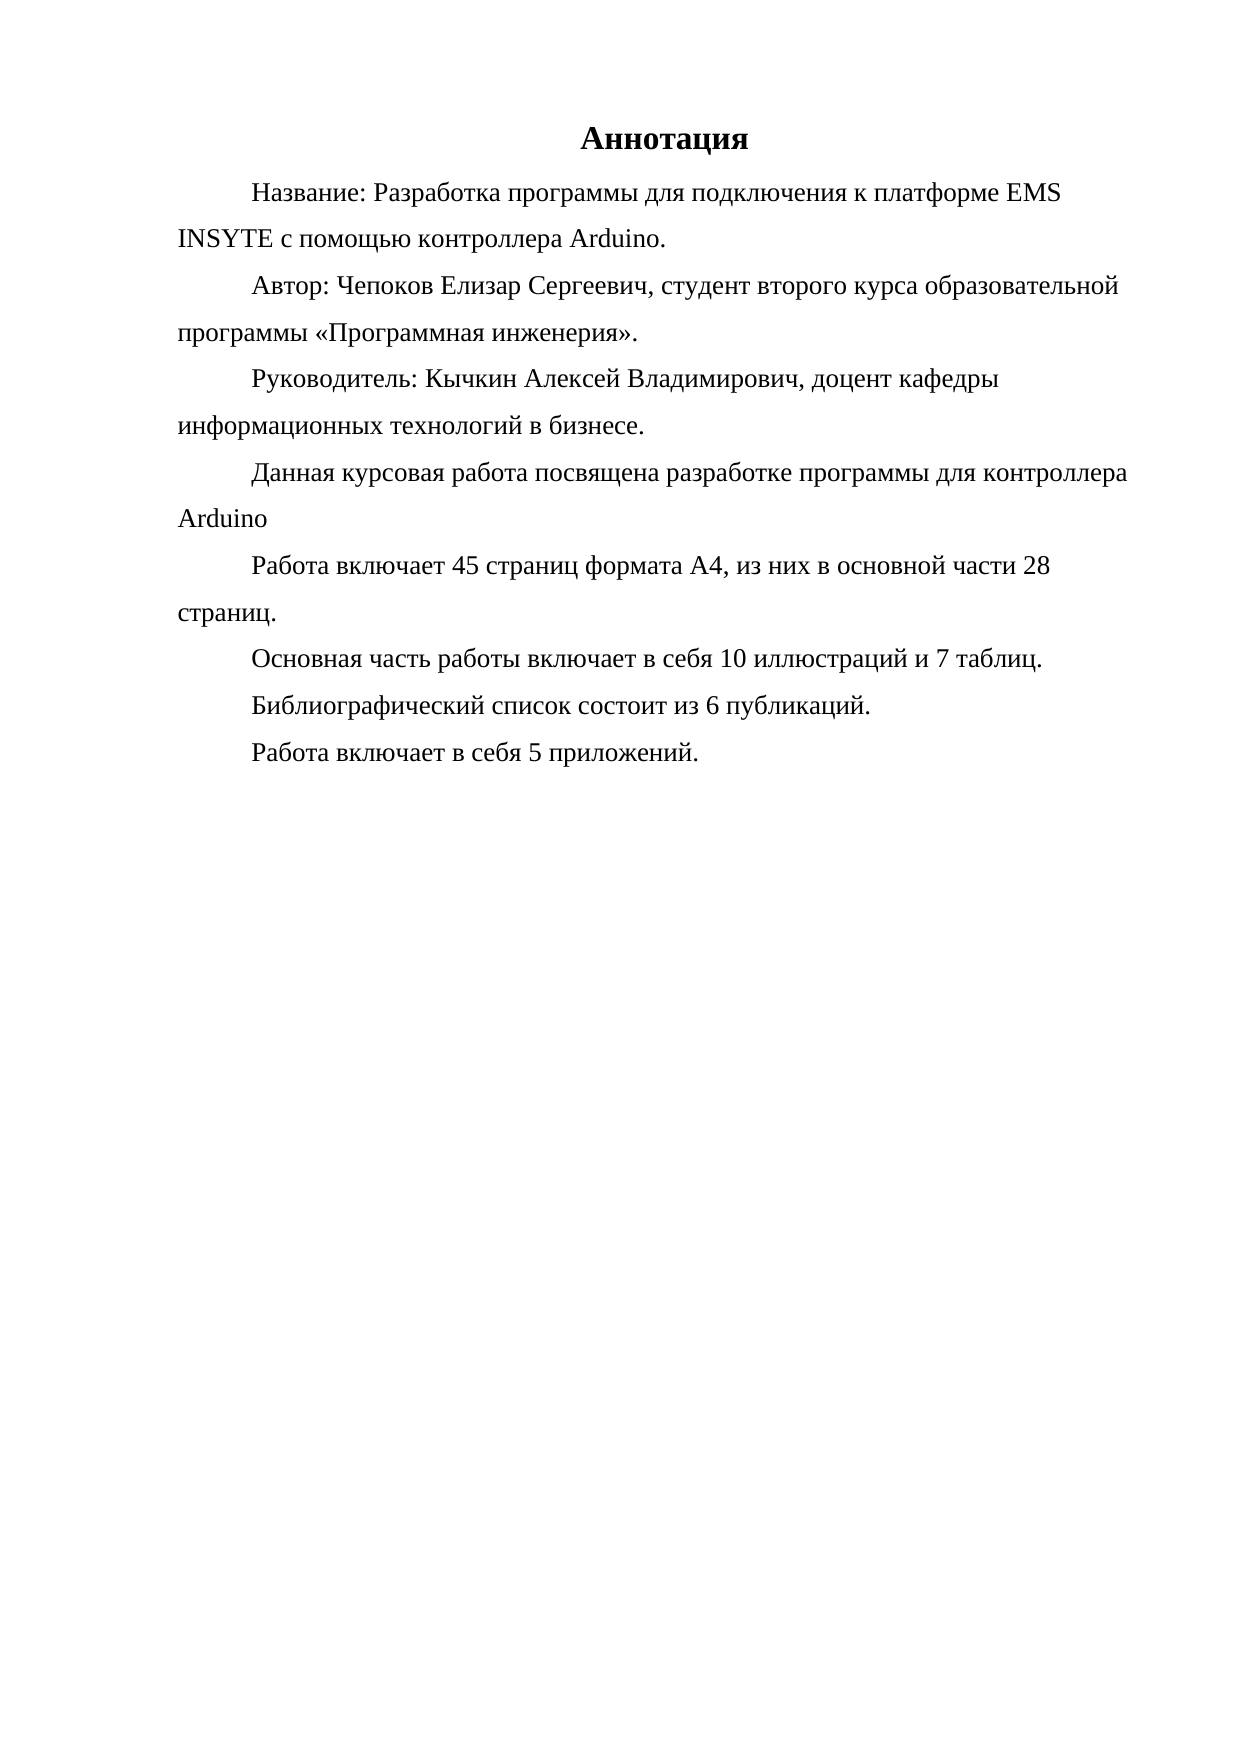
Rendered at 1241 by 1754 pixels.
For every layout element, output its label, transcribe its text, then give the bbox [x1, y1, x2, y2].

text Аннотация [177, 118, 1152, 156]
text Основная часть работы включает в себя 10 иллюстраций и 7 таблиц. [177, 642, 1152, 673]
text Название: Разработка программы для подключения к платформе EMS INSYTE с помощью контроллера Arduino. [177, 176, 1152, 253]
text Работа включает в себя 5 приложений. [177, 736, 1152, 767]
text Автор: Чепоков Елизар Сергеевич, студент второго курса образовательной программы «Программная инженерия». [177, 269, 1152, 347]
text Данная курсовая работа посвящена разработке программы для контроллера Arduino [177, 456, 1152, 533]
text Библиографический список состоит из 6 публикаций. [177, 689, 1152, 720]
text Работа включает 45 страниц формата А4, из них в основной части 28 страниц. [177, 549, 1152, 627]
text Руководитель: Кычкин Алексей Владимирович, доцент кафедры информационных технологий в бизнесе. [177, 362, 1152, 440]
